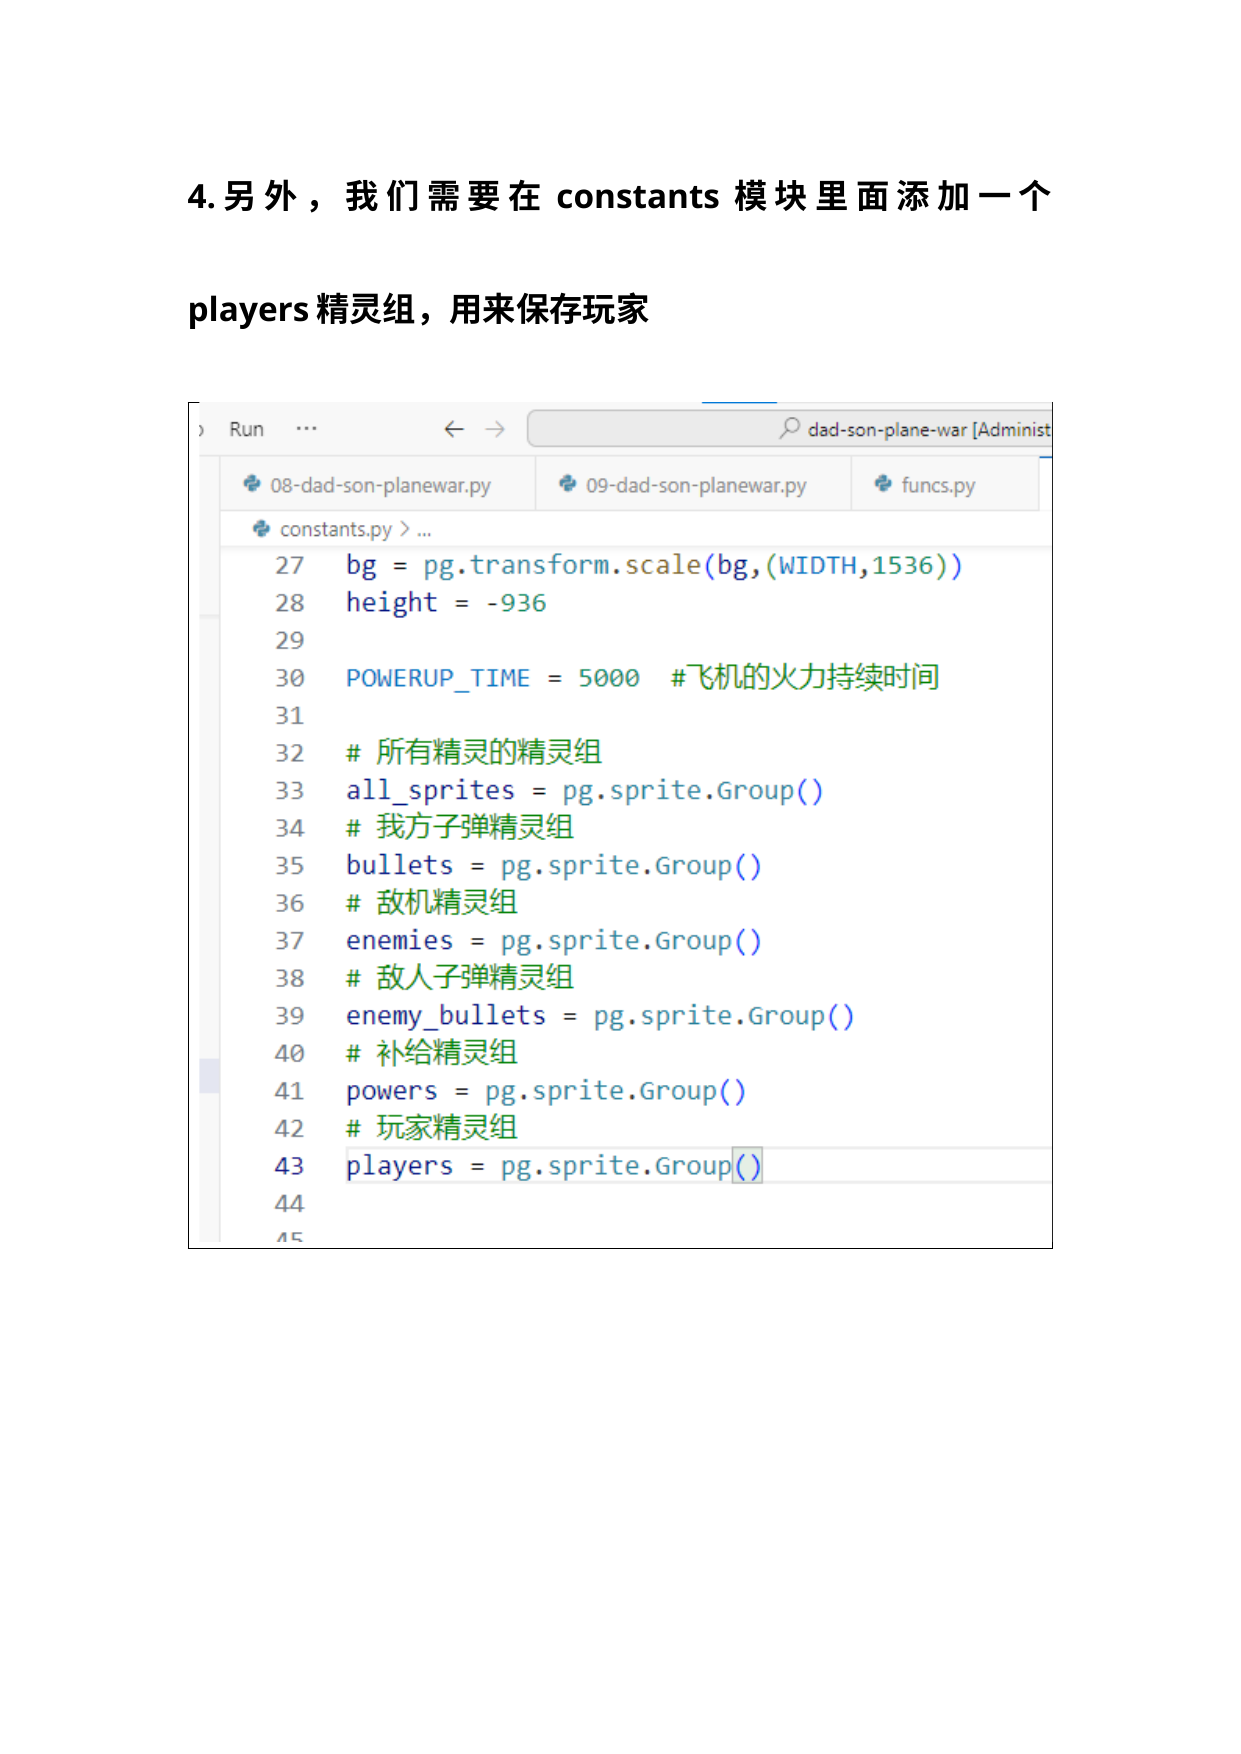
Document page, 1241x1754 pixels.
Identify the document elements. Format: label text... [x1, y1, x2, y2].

subtitle 4.另外，我们需要在constants模块里面添加一个players精灵组，用来保存玩家 [187, 162, 1053, 339]
picture [199, 402, 1053, 1242]
table_header [189, 403, 1052, 1248]
